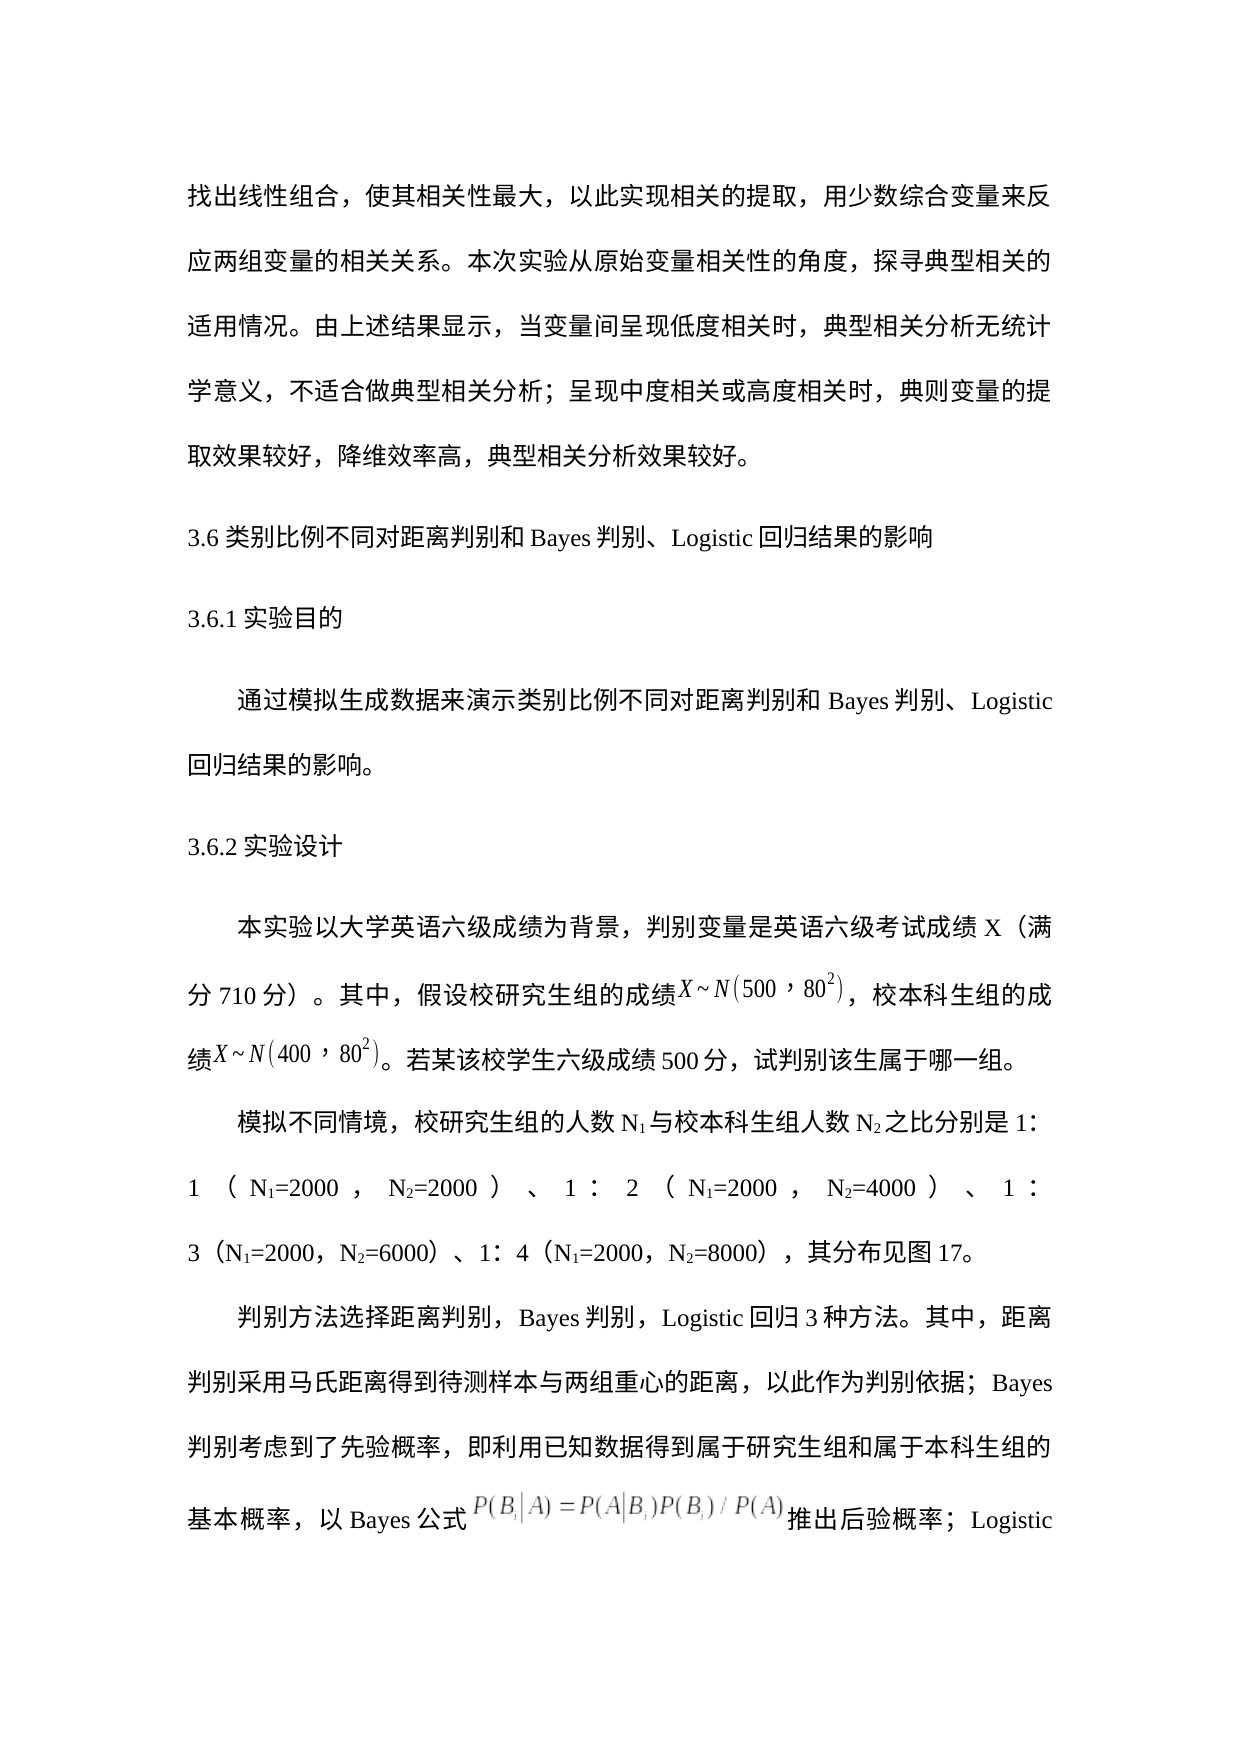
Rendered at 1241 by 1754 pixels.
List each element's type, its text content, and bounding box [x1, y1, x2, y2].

subtitle 3.6 类别比例不同对距离判别和Bayes判别、Logistic回归结果的影响 [187, 503, 1053, 568]
subtitle 3.6.1 实验目的 [187, 584, 1053, 649]
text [187, 1283, 1053, 1543]
subtitle 3.6.2 实验设计 [187, 812, 1053, 877]
text 通过模拟生成数据来演示类别比例不同对距离判别和Bayes判别、Logistic回归结果的影响。 [187, 666, 1053, 796]
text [187, 162, 1053, 487]
text 本实验以大学英语六级成绩为背景，判别变量是英语六级考试成绩X（满分710分）。其中，假设校研究生组的成绩，校本科生组的成绩。若某该校学生六级成绩500分，试判别该生属于哪一组。 [187, 893, 1053, 1088]
text 模拟不同情境，校研究生组的人数N1与校本科生组人数N2之比分别是1：1（N1=2000，N2=2000）、1：2（N1=2000，N2=4000）、1：3（N1=2000，N2=6000）、1：4（N1=2000，N2=8000），其分布见图17。 [187, 1088, 1053, 1283]
